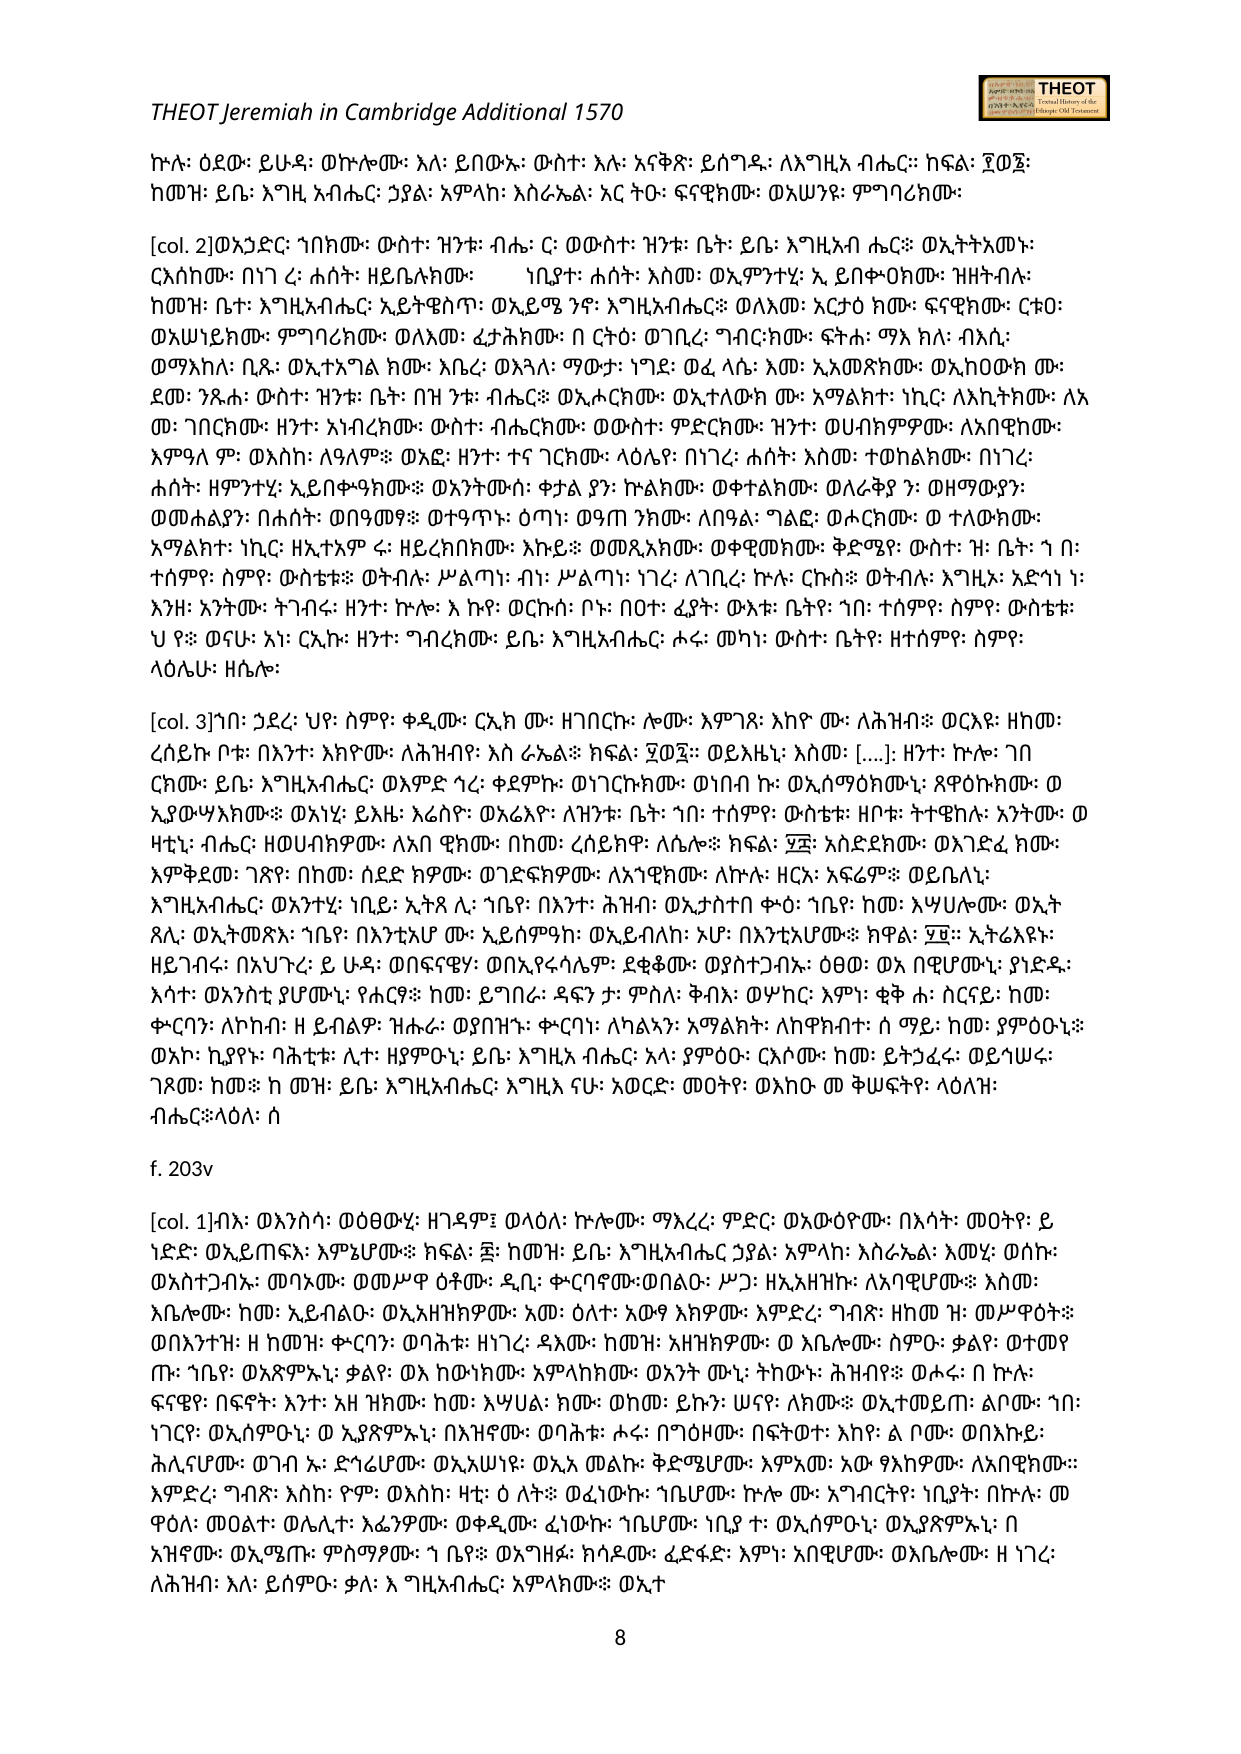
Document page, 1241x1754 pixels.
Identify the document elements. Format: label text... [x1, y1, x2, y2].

text f. 203v [150, 1154, 1090, 1182]
picture [978, 75, 1110, 121]
text [col. 3]ኀበ፡ ኃደረ፡ ህየ፡ ስምየ፡ ቀዲሙ፡ ርኢክ ሙ፡ ዘገበርኩ፡ ሎሙ፡ እምገጸ፡ እከዮ ሙ፡ ለሕዝብ፨ ወርእዩ፡ ዘከመ፡ ረሰይኩ ቦቱ፡ በእንተ፡ እክዮሙ፡ ለሕዝብየ፡ እስ ራኤል፨ ክፍል፡ ፶ወ፯። ወይእዜኒ፡ እስመ፡ [….]: ዘንተ፡ ኵሎ፡ ገበ ርክሙ፡ ይቤ፡ እግዚአብሔር፡ ወእምድ ኅረ፡ ቀደምኩ፡ ወነገርኩክሙ፡ ወነበብ ኩ፡ ወኢሰማዕክሙኒ፡ ጸዋዕኩክሙ፡ ወ ኢያውሣእክሙ፨ ወአነሂ፡ ይእዜ፡ እሬስዮ፡ ወአሬእዮ፡ ለዝንቱ፡ ቤት፡ ኀበ፡ ተሰምየ፡ ውስቴቱ፡ ዘቦቱ፡ ትተዌከሉ፡ አንትሙ፡ ወ ዛቲኒ፡ ብሔር፡ ዘወሀብክዎሙ፡ ለአበ ዊክሙ፡ በከመ፡ ረሰይክዋ፡ ለሴሎ፨ ክፍል፡ ፶፰፡ አስድደክሙ፡ ወእገድፈ ክሙ፡ እምቅደመ፡ ገጽየ፡ በከመ፡ ሰደድ ክዎሙ፡ ወገድፍክዎሙ፡ ለአኀዊክሙ፡ ለኵሉ፡ ዘርአ፡ አፍሬም፨ ወይቤለኒ፡ እግዚአብሔር፡ ወአንተሂ፡ ነቢይ፡ ኢትጸ ሊ፡ ኀቤየ፡ በእንተ፡ ሕዝብ፡ ወኢታስተበ ቍዕ፡ ኀቤየ፡ ከመ፡ እሣሀሎሙ፡ ወኢት ጸሊ፡ ወኢትመጽእ፡ ኀቤየ፡ በእንቲአሆ ሙ፡ ኢይሰምዓከ፡ ወኢይብለከ፡ ኦሆ፡ በእንቲአሆሙ፨ ክዋል፡ ፶፱። ኢትሬእዩኑ፡ ዘይገብሩ፡ በአህጉረ፡ ይ ሁዳ፡ ወበፍናዌሃ፡ ወበኢየሩሳሌም፡ ደቂቆሙ፡ ወያስተጋብኡ፡ ዕፀወ፡ ወአ በዊሆሙኒ፡ ያነድዱ፡ እሳተ፡ ወአንስቲ ያሆሙኒ፡ የሐርፃ፨ ከመ፡ ይግበራ፡ ዳፍን ታ፡ ምስለ፡ ቅብእ፡ ወሦከር፡ እምነ፡ ቂቅ ሐ፡ ስርናይ፡ ከመ፡ ቍርባን፡ ለኮከብ፡ ዘ ይብልዎ፡ ዝሑራ፡ ወያበዝኁ፡ ቍርባነ፡ ለካልኣን፡ አማልክት፡ ለከዋክብተ፡ ሰ ማይ፡ ከመ፡ ያምዕዑኒ፨ ወአኮ፡ ኪያየኑ፡ ባሕቲቱ፡ ሊተ፡ ዘያምዑኒ፡ ይቤ፡ እግዚአ ብሔር፡ አላ፡ ያምዕዑ፡ ርእሶሙ፡ ከመ፡ ይትኃፈሩ፡ ወይኅሠሩ፡ ገጾመ፡ ከመ፨ ከ መዝ፡ ይቤ፡ እግዚአብሔር፡ እግዚእ ናሁ፡ አወርድ፡ መዐትየ፡ ወእከዑ መ ቅሠፍትየ፡ ላዕለዝ፡ ብሔር፨ላዕለ፡ ሰ [150, 707, 1090, 1129]
text [col. 1]ብእ፡ ወእንስሳ፡ ወዕፀውሂ፡ ዘገዳም፤ ወላዕለ፡ ኵሎሙ፡ ማእረረ፡ ምድር፡ ወአውዕዮሙ፡ በእሳት፡ መዐትየ፡ ይ ነድድ፡ ወኢይጠፍእ፡ እምኔሆሙ፨ ክፍል፡ ፷፡ ከመዝ፡ ይቤ፡ እግዚአብሔር ኃያል፡ አምላከ፡ እስራኤል፡ እመሂ፡ ወሰኩ፡ ወአስተጋብኡ፡ መባኦሙ፡ ወመሥዋ ዕቶሙ፡ ዲቢ፡ ቍርባኖሙ፡ወበልዑ፡ ሥጋ፡ ዘኢአዘዝኩ፡ ለአባዊሆሙ፨ እስመ፡ እቤሎሙ፡ ከመ፡ ኢይብልዑ፡ ወኢአዘዝክዎሙ፡ አመ፡ ዕለተ፡ አውፃ እክዎሙ፡ እምድረ፡ ግብጽ፡ ዘከመ ዝ፡ መሥዋዕት፨ ወበእንተዝ፡ ዘ ከመዝ፡ ቍርባን፡ ወባሕቱ፡ ዘነገረ፡ ዳእሙ፡ ከመዝ፡ አዘዝክዎሙ፡ ወ እቤሎሙ፡ ስምዑ፡ ቃልየ፡ ወተመየ ጡ፡ ኀቤየ፡ ወአጽምኡኒ፡ ቃልየ፡ ወእ ከውነክሙ፡ አምላከክሙ፡ ወአንት ሙኒ፡ ትከውኑ፡ ሕዝብየ፨ ወሖሩ፡ በ ኵሉ፡ ፍናዌየ፡ በፍኖት፡ እንተ፡ አዘ ዝክሙ፡ ከመ፡ እሣሀል፡ ክሙ፡ ወከመ፡ ይኩን፡ ሠናየ፡ ለክሙ፨ ወኢተመይጠ፡ ልቦሙ፡ ኀበ፡ ነገርየ፡ ወኢሰምዑኒ፡ ወ ኢያጽምኡኒ፡ በእዝኖሙ፡ ወባሕቱ፡ ሖሩ፡ በግዕዞሙ፡ በፍትወተ፡ እከየ፡ ል ቦሙ፡ ወበእኩይ፡ ሕሊናሆሙ፡ ወገብ ኡ፡ ድኅሬሆሙ፡ ወኢአሠነዩ፡ ወኢአ መልኩ፡ ቅድሜሆሙ፡ እምአመ፡ አው ፃእከዎሙ፡ ለአበዊክሙ። እምድረ፡ ግብጽ፡ እስከ፡ ዮም፡ ወእስከ፡ ዛቲ፡ ዕ ለት፨ ወፈነውኩ፡ ኀቤሆሙ፡ ኵሎ ሙ፡ አግብርትየ፡ ነቢያት፡ በኵሉ፡ መ ዋዕለ፡ መዐልተ፡ ወሌሊተ፡ እፌንዎሙ፡ ወቀዲሙ፡ ፈነውኩ፡ ኀቤሆሙ፡ ነቢያ ተ፡ ወኢሰምዑኒ፡ ወኢያጽምኡኒ፡ በ አዝኖሙ፡ ወኢሜጡ፡ ምስማፆሙ፡ ኀ ቤየ፨ ወአግዘፉ፡ ክሳዶሙ፡ ፈድፋድ፡ እምነ፡ አበዊሆሙ፡ ወእቤሎሙ፡ ዘ ነገረ፡ ለሕዝብ፡ እለ፡ ይሰምዑ፡ ቃለ፡ እ ግዚአብሔር፡ አምላክሙ፨ ወኢተ [150, 1207, 1090, 1598]
text [col. 2]ወአኃድር፡ ኀበክሙ፡ ውስተ፡ ዝንቱ፡ ብሔ፡ ር፡ ወውስተ፡ ዝንቱ፡ ቤት፡ ይቤ፡ እግዚአብ ሔር፨ ወኢትትአመኑ፡ ርእሰከሙ፡ በነገ ረ፡ ሐሰት፡ ዘይቤሉክሙ፡ ነቢያተ፡ ሐሰት፡ እስመ፡ ወኢምንተሂ፡ ኢ ይበቍዐክሙ፡ ዝዘትብሉ፡ ከመዝ፡ ቤተ፡ እግዚአብሔር፡ ኢይትዌስጥ፡ ወኢይሜ ንኖ፡ እግዚአብሔር፨ ወለእመ፡ አርታዕ ክሙ፡ ፍናዊክሙ፡ ርቱዐ፡ ወአሠነይክሙ፡ ምግባሪክሙ፡ ወለእመ፡ ፈታሕክሙ፡ በ ርትዕ፡ ወገቢረ፡ ግብር፡ክሙ፡ ፍትሐ፡ ማእ ክለ፡ ብእሲ፡ ወማእከለ፡ ቢጹ፡ ወኢተአግል ክሙ፡ እቤረ፡ ወእጓለ፡ ማውታ፡ ነግደ፡ ወፈ ላሴ፡ እመ፡ ኢአመጽክሙ፡ ወኢከዐውክ ሙ፡ ደመ፡ ንጹሐ፡ ውስተ፡ ዝንቱ፡ ቤት፡ በዝ ንቱ፡ ብሔር፨ ወኢሖርክሙ፡ ወኢተለውክ ሙ፡ አማልክተ፡ ነኪር፡ ለእኪትክሙ፡ ለአ መ፡ ገበርክሙ፡ ዘንተ፡ አነብረክሙ፡ ውስተ፡ ብሔርክሙ፡ ወውስተ፡ ምድርክሙ፡ ዝንተ፡ ወሀብክምዎሙ፡ ለአበዊከሙ፡ እምዓለ ም፡ ወእስከ፡ ለዓለም፨ ወአፎ፡ ዘንተ፡ ተና ገርክሙ፡ ላዕሌየ፡ በነገረ፡ ሐሰት፡ እስመ፡ ተወከልክሙ፡ በነገረ፡ ሐሰት፡ ዘምንተሂ፡ ኢይበቍዓክሙ፨ ወአንትሙሰ፡ ቀታል ያን፡ ኵልክሙ፡ ወቀተልክሙ፡ ወለራቅያ ን፡ ወዘማውያን፡ ወመሐልያን፡ በሐሰት፡ ወበዓመፃ፨ ወተዓጥኑ፡ ዕጣነ፡ ወዓጠ ንክሙ፡ ለበዓል፡ ግልፎ፡ ወሖርክሙ፡ ወ ተለውክሙ፡ አማልክተ፡ ነኪር፡ ዘኢተአም ሩ፡ ዘይረክበክሙ፡ እኩይ፨ ወመጺአክሙ፡ ወቀዊመክሙ፡ ቅድሜየ፡ ውስተ፡ ዝ፡ ቤት፡ ኀ በ፡ ተሰምየ፡ ስምየ፡ ውስቴቱ፨ ወትብሉ፡ ሥልጣነ፡ ብነ፡ ሥልጣነ፡ ነገረ፡ ለገቢረ፡ ኵሉ፡ ርኩስ፨ ወትብሉ፡ እግዚኦ፡ አድኅነ ነ፡ እንዘ፡ አንትሙ፡ ትገብሩ፡ ዘንተ፡ ኵሎ፡ እ ኩየ፡ ወርኩሰ፡ ቦኑ፡ በዐተ፡ ፈያት፡ ውእቱ፡ ቤትየ፡ ኀበ፡ ተሰምየ፡ ስምየ፡ ውስቴቱ፡ ህ የ፨ ወናሁ፡ አነ፡ ርኢኩ፡ ዘንተ፡ ግብረክሙ፡ ይቤ፡ እግዚአብሔር፡ ሖሩ፡ መካነ፡ ውስተ፡ ቤትየ፡ ዘተሰምየ፡ ስምየ፡ ላዕሌሁ፡ ዘሴሎ፡ [150, 231, 1090, 682]
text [150, 150, 1090, 207]
